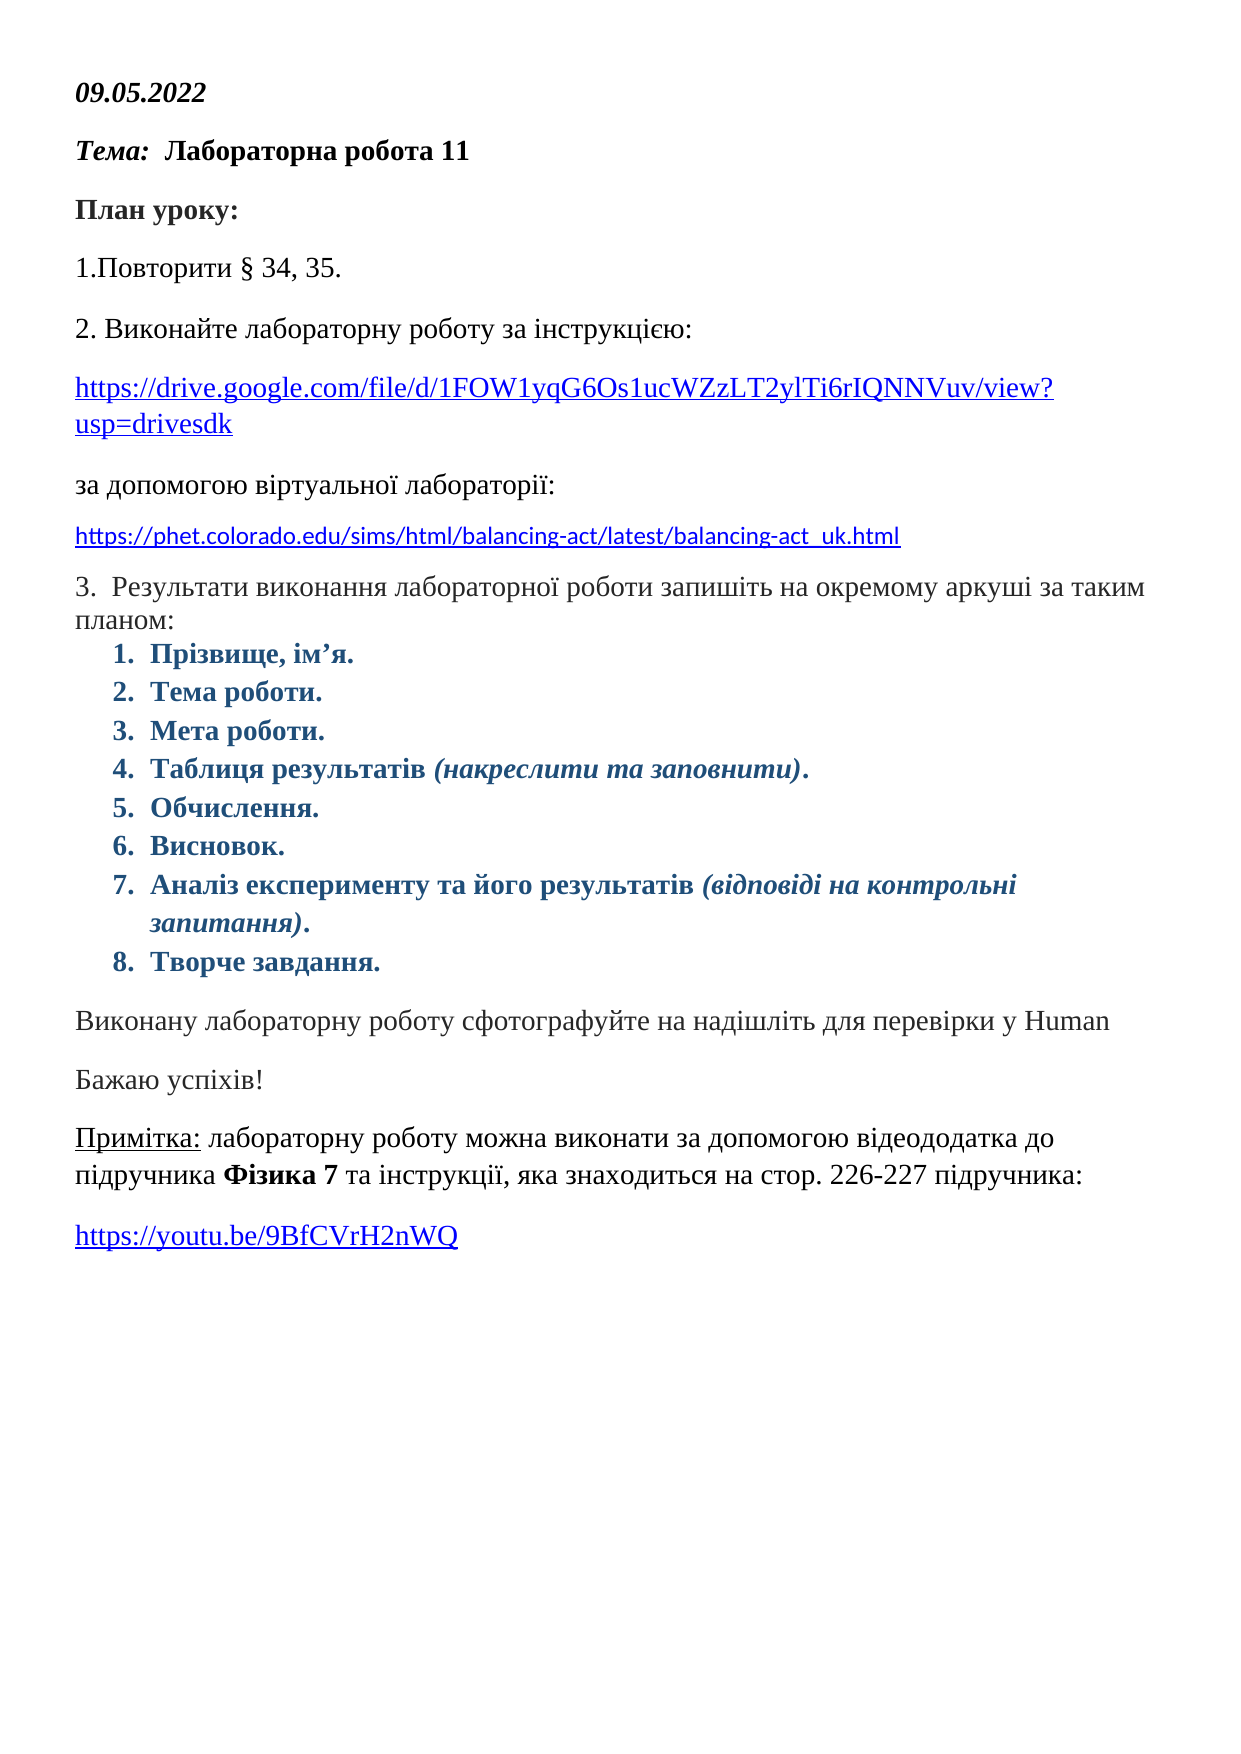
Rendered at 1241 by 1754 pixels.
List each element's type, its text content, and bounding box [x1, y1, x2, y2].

list Висновок. [112, 828, 1165, 862]
text 09.05.2022 [75, 75, 1165, 108]
text Тема: Лабораторна робота 11 [75, 133, 1165, 167]
text Бажаю успіхів! [75, 1062, 1165, 1096]
text https://drive.google.com/file/d/1FOW1yqG6Os1ucWZzLT2ylTi6rIQNNVuv/view?usp=drivesdk [75, 370, 1165, 439]
text 2. Виконайте лабораторну роботу за інструкцією: [75, 311, 1165, 345]
list Обчислення. [112, 790, 1165, 823]
list Аналіз експерименту та його результатів (відповіді на контрольні запитання). [112, 867, 1165, 939]
list Прізвище, ім’я. [112, 636, 1165, 669]
list Таблиця результатів (накреслити та заповнити). [112, 751, 1165, 785]
text за допомогою віртуальної лабораторії: [75, 467, 1165, 501]
text 3. Результати виконання лабораторної роботи запишіть на окремому аркуші за таким планом: [75, 569, 1165, 636]
text https://phet.colorado.edu/sims/html/balancing-act/latest/balancing-act_uk.html [75, 520, 1165, 550]
list Тема роботи. [112, 674, 1165, 708]
text Виконану лабораторну роботу сфотографуйте на надішліть для перевірки у Human [75, 1003, 1165, 1037]
list Мета роботи. [112, 713, 1165, 746]
text 1.Повторити § 34, 35. [75, 251, 1165, 284]
text Примітка: лабораторну роботу можна виконати за допомогою відеододатка до підручника Фізика 7 та інструкції, яка знаходиться на стор. 226-227 підручника: [75, 1121, 1165, 1190]
text План уроку: [75, 192, 1165, 226]
text https://youtu.be/9BfCVrH2nWQ [75, 1218, 1165, 1251]
list Творче завдання. [112, 944, 1165, 978]
